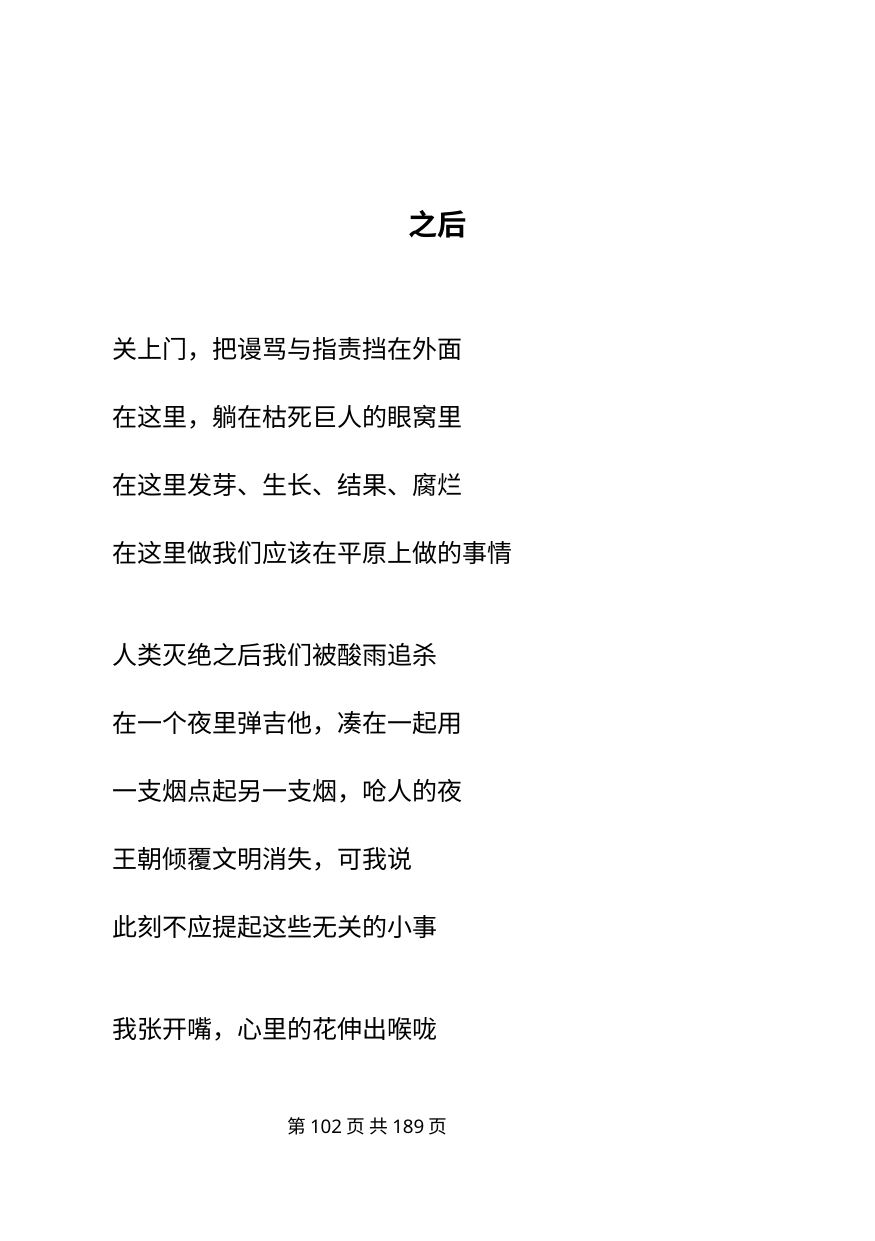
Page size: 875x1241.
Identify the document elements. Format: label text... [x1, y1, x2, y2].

text 一支烟点起另一支烟，呛人的夜 [112, 756, 762, 823]
text 在这里做我们应该在平原上做的事情 [112, 518, 762, 586]
text 人类灭绝之后我们被酸雨追杀 [112, 620, 762, 688]
text 在一个夜里弹吉他，凑在一起用 [112, 688, 762, 756]
text 王朝倾覆文明消失，可我说 [112, 823, 762, 891]
text 关上门，把谩骂与指责挡在外面 [112, 314, 762, 382]
text 我张开嘴，心里的花伸出喉咙 [112, 993, 762, 1061]
text 在这里发芽、生长、结果、腐烂 [112, 450, 762, 518]
text 此刻不应提起这些无关的小事 [112, 891, 762, 959]
subtitle 之后 [112, 189, 762, 257]
text 在这里，躺在枯死巨人的眼窝里 [112, 382, 762, 450]
